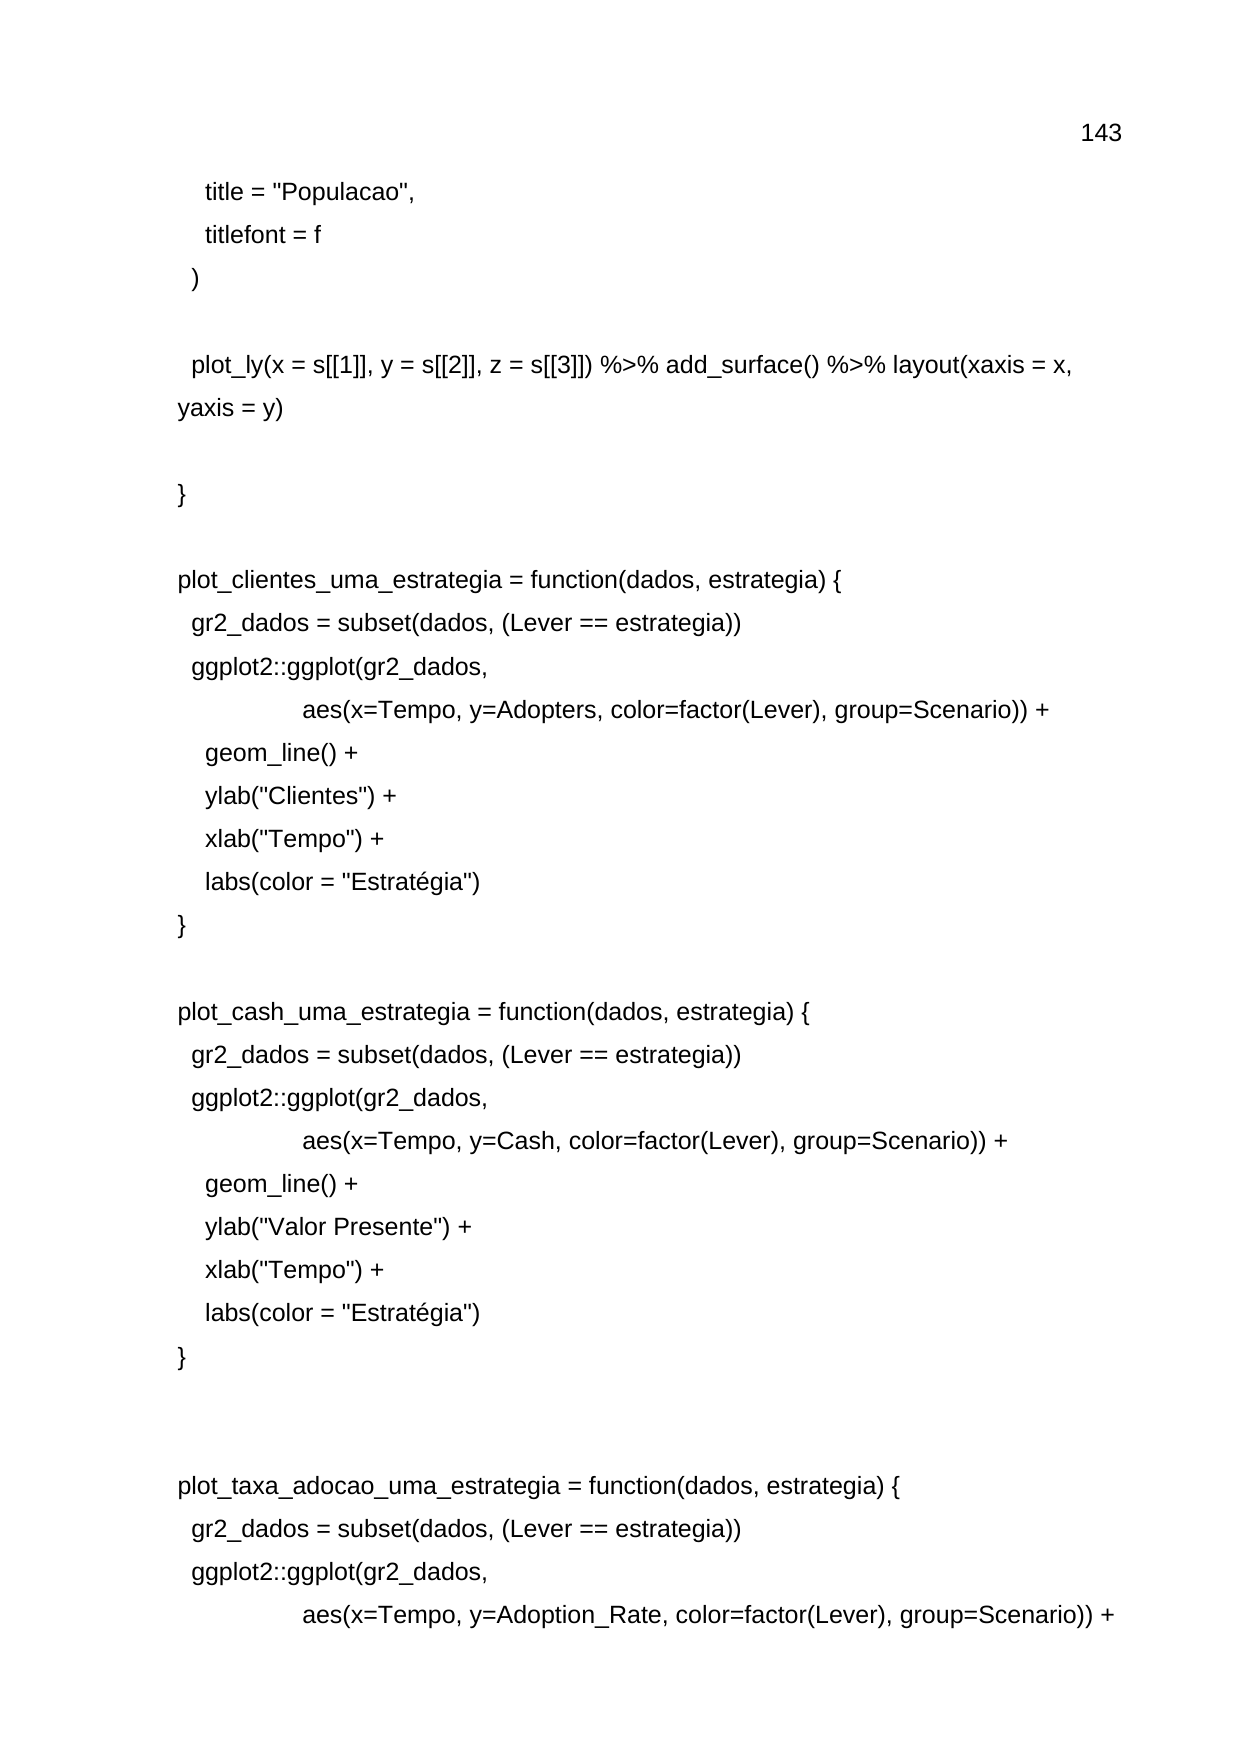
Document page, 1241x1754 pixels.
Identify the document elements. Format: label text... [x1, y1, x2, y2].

text xlab("Tempo") + [177, 1255, 1122, 1284]
text plot_ly(x = s[[1]], y = s[[2]], z = s[[3]]) %>% add_surface() %>% layout(xaxis = x, yaxis = y) [177, 350, 1122, 422]
text plot_cash_uma_estrategia = function(dados, estrategia) { [177, 997, 1122, 1025]
text geom_line() + [177, 738, 1122, 767]
text } [177, 910, 1122, 939]
text ggplot2::ggplot(gr2_dados, [177, 1083, 1122, 1112]
text gr2_dados = subset(dados, (Lever == estrategia)) [177, 1514, 1122, 1543]
text plot_taxa_adocao_uma_estrategia = function(dados, estrategia) { [177, 1471, 1122, 1500]
text aes(x=Tempo, y=Adopters, color=factor(Lever), group=Scenario)) + [177, 695, 1122, 723]
text ylab("Valor Presente") + [177, 1212, 1122, 1241]
text geom_line() + [177, 1169, 1122, 1198]
text xlab("Tempo") + [177, 824, 1122, 853]
text } [177, 1342, 1122, 1370]
text aes(x=Tempo, y=Adoption_Rate, color=factor(Lever), group=Scenario)) + [177, 1600, 1122, 1629]
text aes(x=Tempo, y=Cash, color=factor(Lever), group=Scenario)) + [177, 1126, 1122, 1155]
text gr2_dados = subset(dados, (Lever == estrategia)) [177, 1040, 1122, 1068]
text labs(color = "Estratégia") [177, 867, 1122, 896]
text ylab("Clientes") + [177, 781, 1122, 810]
text titlefont = f [177, 220, 1122, 249]
text gr2_dados = subset(dados, (Lever == estrategia)) [177, 608, 1122, 637]
text title = "Populacao", [177, 177, 1122, 206]
text } [177, 479, 1122, 508]
text ggplot2::ggplot(gr2_dados, [177, 1557, 1122, 1586]
text ) [177, 263, 1122, 292]
text labs(color = "Estratégia") [177, 1298, 1122, 1327]
text ggplot2::ggplot(gr2_dados, [177, 652, 1122, 680]
text plot_clientes_uma_estrategia = function(dados, estrategia) { [177, 565, 1122, 594]
